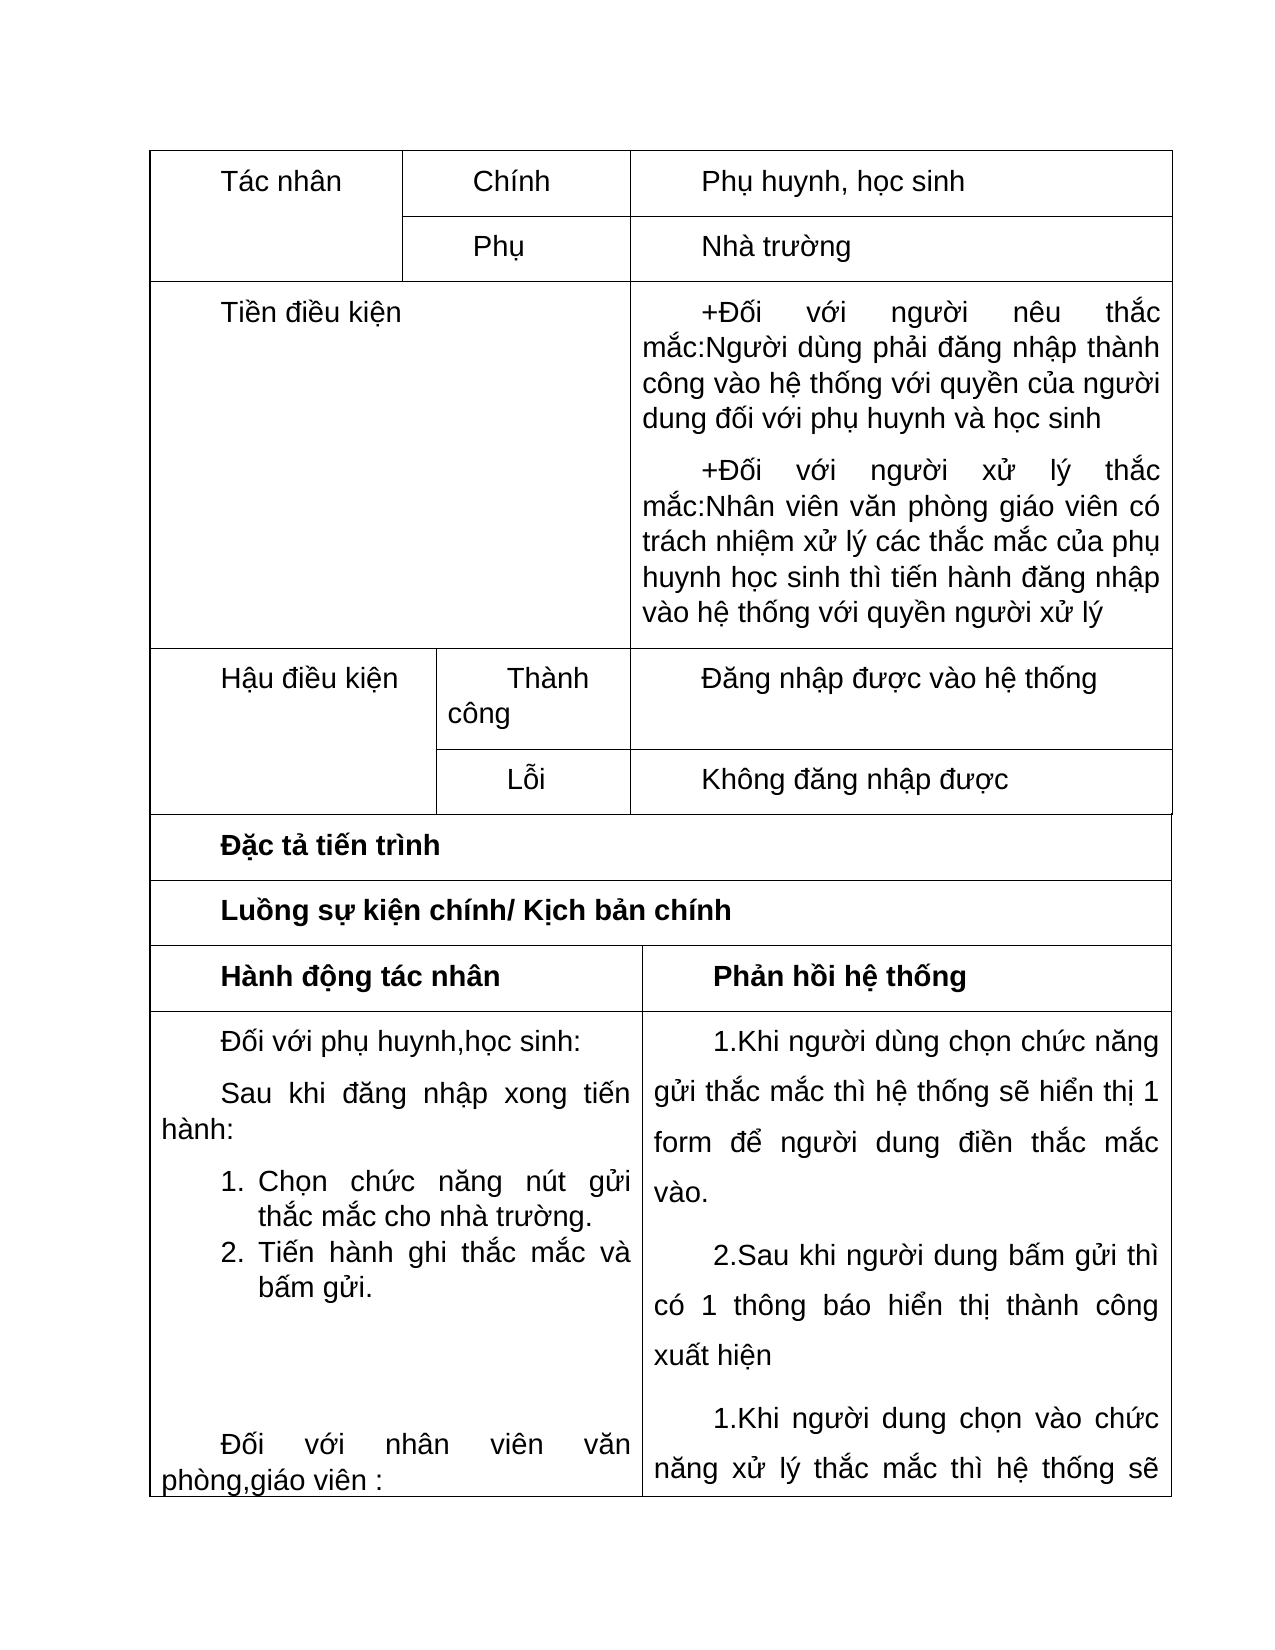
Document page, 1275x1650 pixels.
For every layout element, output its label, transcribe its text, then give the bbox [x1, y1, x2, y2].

table_cell Tiền điều kiện [151, 282, 630, 647]
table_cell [151, 1012, 642, 1496]
table_cell Không đăng nhập được [631, 750, 1172, 814]
table_cell +Đối với người nêu thắc mắc:Người dùng phải đăng nhập thành công vào hệ thống với quyền của người dung đối với phụ huynh và học sinh +Đối với người xử lý thắc mắc:Nhân viên văn phòng giáo viên có trách nhiệm xử lý các thắc mắc của phụ huynh học sinh thì tiến hành đăng nhập vào hệ thống với quyền người xử lý [631, 282, 1172, 647]
table_cell Nhà trường [631, 217, 1172, 281]
table_cell Chính [403, 151, 630, 216]
table_cell Phụ [403, 217, 630, 281]
table_cell Thành công [437, 649, 630, 748]
table_cell Hành động tác nhân [151, 946, 642, 1011]
table_cell Luồng sự kiện chính/ Kịch bản chính [151, 881, 1171, 945]
table_cell Tác nhân [151, 151, 402, 281]
table_cell Đăng nhập được vào hệ thống [631, 649, 1172, 748]
table_cell Hậu điều kiện [151, 649, 436, 814]
table_cell Phụ huynh, học sinh [631, 151, 1172, 216]
table_cell Lỗi [437, 750, 630, 814]
table_cell Phản hồi hệ thống [643, 946, 1171, 1011]
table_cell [643, 1012, 1171, 1496]
table_cell Đặc tả tiến trình [151, 815, 1171, 879]
